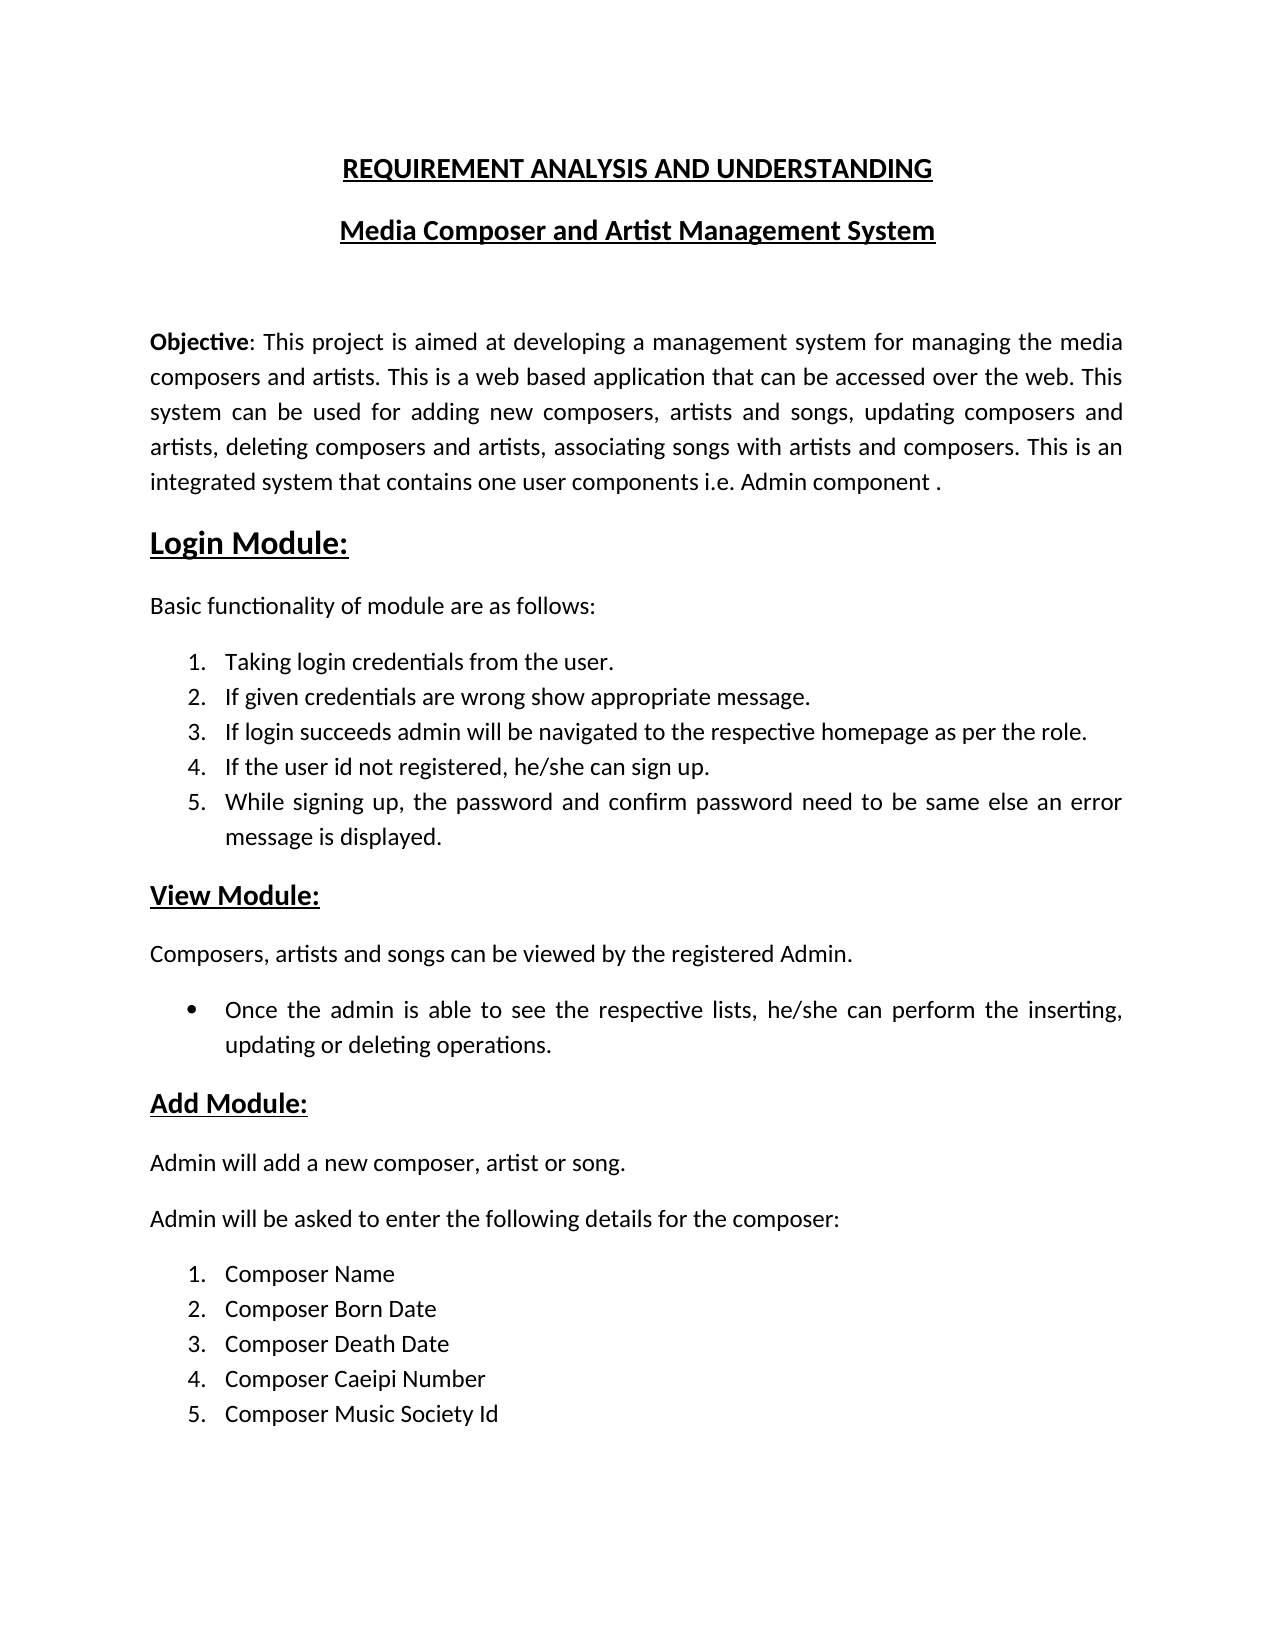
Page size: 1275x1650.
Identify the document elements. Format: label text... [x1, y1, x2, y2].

text Add Module: [150, 1085, 1125, 1121]
list Taking login credentials from the user. [187, 646, 1125, 676]
text View Module: [150, 877, 1125, 912]
list If the user id not registered, he/she can sign up. [187, 751, 1125, 781]
text Basic functionality of module are as follows: [150, 590, 1125, 621]
text Admin will be asked to enter the following details for the composer: [150, 1203, 1125, 1233]
list Composer Born Date [187, 1293, 1125, 1324]
list Composer Death Date [187, 1328, 1125, 1359]
text Login Module: [150, 522, 1125, 563]
list If login succeeds admin will be navigated to the respective homepage as per the role. [187, 716, 1125, 746]
text Admin will add a new composer, artist or song. [150, 1147, 1125, 1177]
list If given credentials are wrong show appropriate message. [187, 681, 1125, 711]
list While signing up, the password and confirm password need to be same else an error message is displayed. [187, 786, 1125, 851]
text REQUIREMENT ANALYSIS AND UNDERSTANDING [150, 150, 1125, 186]
list Composer Music Society Id [187, 1398, 1125, 1429]
text Objective: This project is aimed at developing a management system for managing the media composers and artists. This is a web based application that can be accessed over the web. This system can be used for adding new composers, artists and songs, updating composers and artists, deleting composers and artists, associating songs with artists and composers. This is an integrated system that contains one user components i.e. Admin component . [150, 327, 1125, 497]
text Media Composer and Artist Management System [150, 212, 1125, 247]
list Composer Name [187, 1258, 1125, 1289]
list Once the admin is able to see the respective lists, he/she can perform the inserting, updating or deleting operations. [187, 994, 1125, 1060]
text Composers, artists and songs can be viewed by the registered Admin. [150, 938, 1125, 969]
list Composer Caeipi Number [187, 1363, 1125, 1394]
